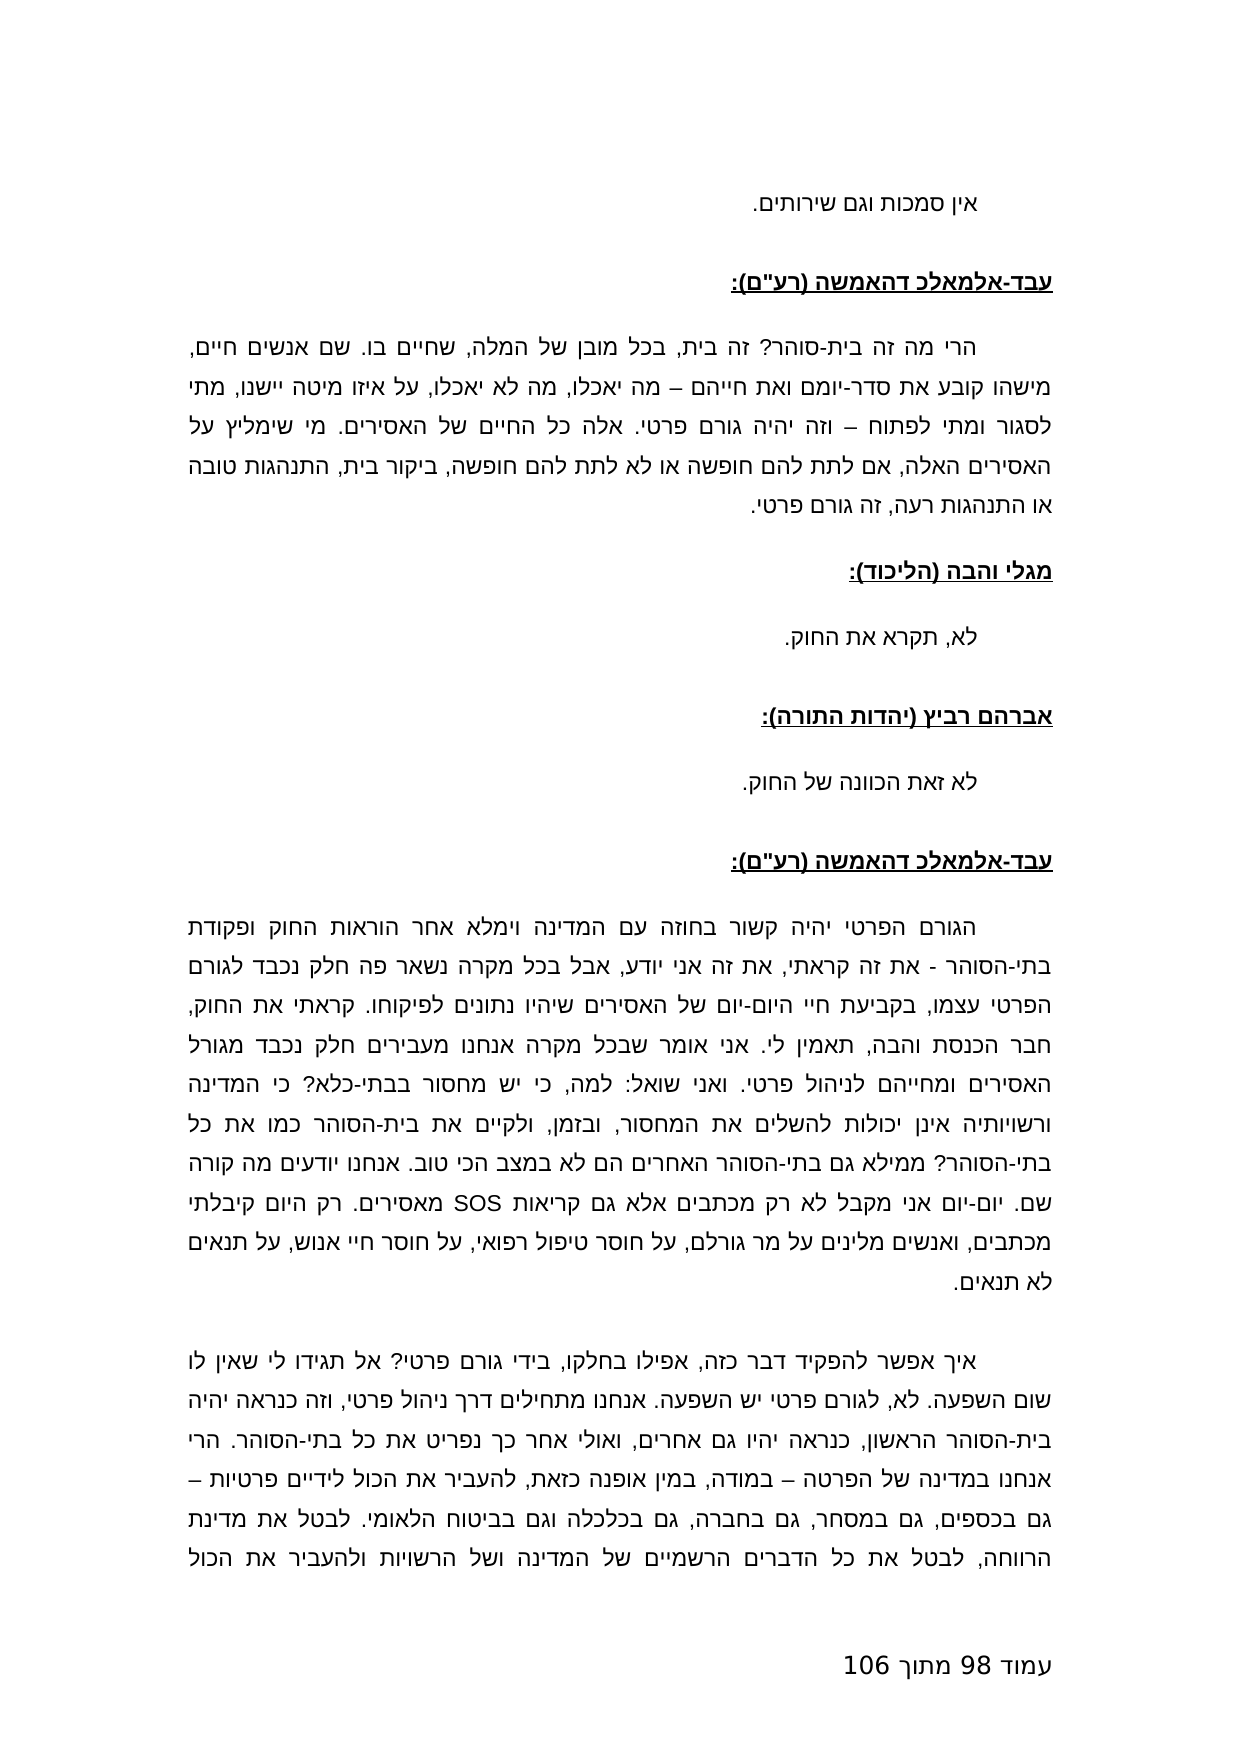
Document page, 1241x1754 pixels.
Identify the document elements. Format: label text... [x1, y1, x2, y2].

text אין סמכות וגם שירותים. [187, 189, 1053, 216]
text עבד-אלמאלכ דהאמשה (רע"ם): [187, 268, 1053, 295]
text לא זאת הכוונה של החוק. [187, 769, 1053, 795]
text אברהם רביץ (יהדות התורה): [187, 703, 1053, 729]
text הרי מה זה בית-סוהר? זה בית, בכל מובן של המלה, שחיים בו. שם אנשים חיים, מישהו קובע את סדר-יומם ואת חייהם – מה יאכלו, מה לא יאכלו, על איזו מיטה יישנו, מתי לסגור ומתי לפתוח – וזה יהיה גורם פרטי. אלה כל החיים של האסירים. מי שימליץ על האסירים האלה, אם לתת להם חופשה או לא לתת להם חופשה, ביקור בית, התנהגות טובה או התנהגות רעה, זה גורם פרטי. [187, 334, 1053, 518]
text הגורם הפרטי יהיה קשור בחוזה עם המדינה וימלא אחר הוראות החוק ופקודת בתי-הסוהר - את זה קראתי, את זה אני יודע, אבל בכל מקרה נשאר פה חלק נכבד לגורם הפרטי עצמו, בקביעת חיי היום-יום של האסירים שיהיו נתונים לפיקוחו. קראתי את החוק, חבר הכנסת והבה, תאמין לי. אני אומר שבכל מקרה אנחנו מעבירים חלק נכבד מגורל האסירים ומחייהם לניהול פרטי. ואני שואל: למה, כי יש מחסור בבתי-כלא? כי המדינה ורשויותיה אינן יכולות להשלים את המחסור, ובזמן, ולקיים את בית-הסוהר כמו את כל בתי-הסוהר? ממילא גם בתי-הסוהר האחרים הם לא במצב הכי טוב. אנחנו יודעים מה קורה שם. יום-יום אני מקבל לא רק מכתבים אלא גם קריאות SOS מאסירים. רק היום קיבלתי מכתבים, ואנשים מלינים על מר גורלם, על חוסר טיפול רפואי, על חוסר חיי אנוש, על תנאים לא תנאים. [187, 913, 1053, 1295]
text לא, תקרא את החוק. [187, 624, 1053, 650]
text עבד-אלמאלכ דהאמשה (רע"ם): [187, 848, 1053, 874]
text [187, 1348, 1053, 1571]
text מגלי והבה (הליכוד): [187, 558, 1053, 584]
